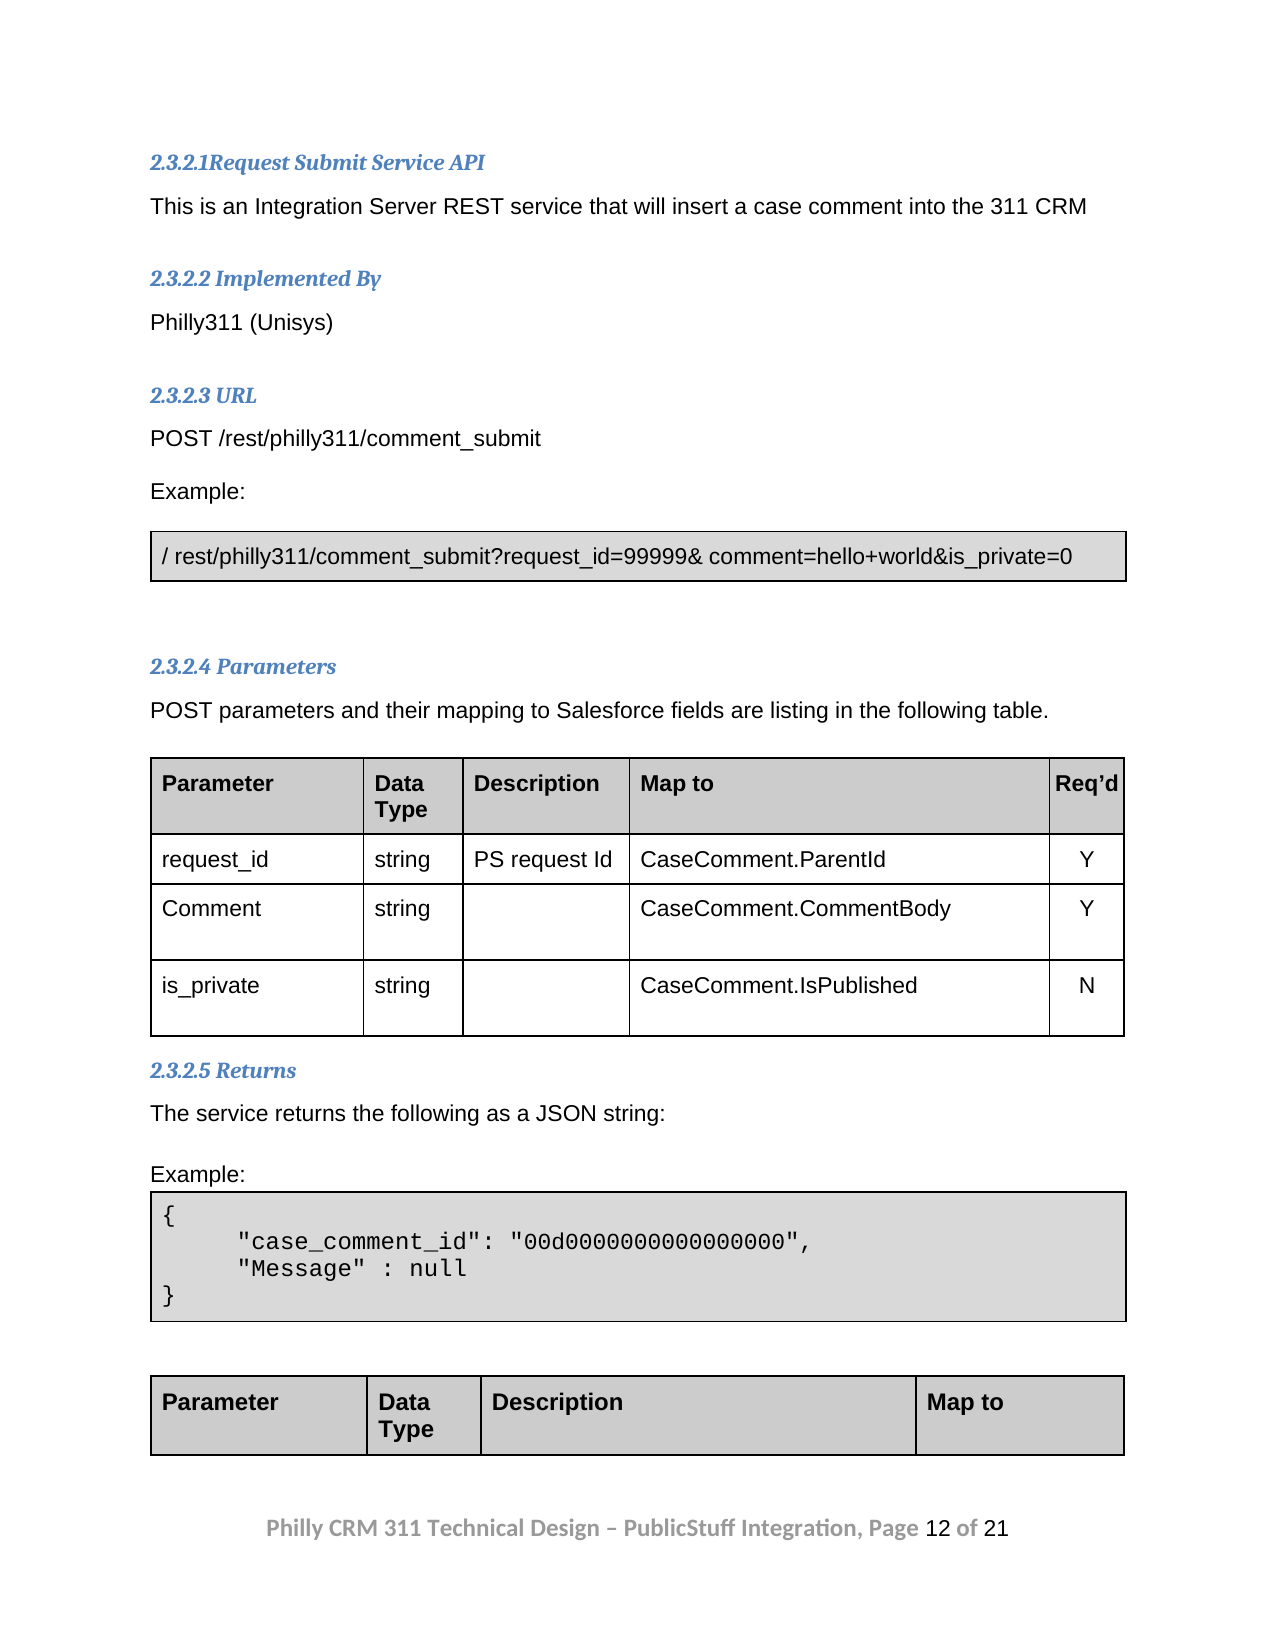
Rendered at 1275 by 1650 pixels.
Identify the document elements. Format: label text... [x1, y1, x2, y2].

subtitle 2.3.2.2 Implemented By [150, 266, 1125, 293]
table_cell Comment [152, 885, 363, 959]
subtitle 2.3.2.5 Returns [150, 1058, 1125, 1084]
table_header { "case_comment_id": "00d0000000000000000", "Message" : null } [152, 1193, 1125, 1321]
subtitle 2.3.2.3 URL [150, 382, 1125, 409]
table_cell string [364, 885, 462, 959]
text POST parameters and their mapping to Salesforce fields are listing in the following table. [150, 697, 1125, 723]
table_header Map to [917, 1377, 1123, 1454]
table_cell Y [1050, 885, 1123, 959]
subtitle 2.3.2.1Request Submit Service API [150, 150, 1125, 176]
text This is an Integration Server REST service that will insert a case comment into the 311 CRM [150, 193, 1125, 219]
table_cell is_private [152, 961, 363, 1035]
table_cell Y [1050, 835, 1123, 883]
table_cell CaseComment.IsPublished [630, 961, 1049, 1035]
text Example: [150, 478, 1125, 504]
table_header Description [464, 759, 629, 833]
table_header Parameter [152, 1377, 366, 1454]
table_cell CaseComment.CommentBody [630, 885, 1049, 959]
table_cell CaseComment.ParentId [630, 835, 1049, 883]
subtitle 2.3.2.4 Parameters [150, 654, 1125, 680]
table_header Description [482, 1377, 915, 1454]
table_cell string [364, 961, 462, 1035]
table_cell string [364, 835, 462, 883]
table_header Req’d [1050, 759, 1123, 833]
table_header Data Type [364, 759, 462, 833]
table_cell request_id [152, 835, 363, 883]
table_cell PS request Id [464, 835, 629, 883]
text Example: [150, 1161, 1125, 1187]
table_header / rest/philly311/comment_submit?request_id=99999& comment=hello+world&is_private=0 [152, 532, 1125, 580]
table_header Map to [630, 759, 1049, 833]
table_cell [464, 961, 629, 1035]
table_header Parameter [152, 759, 363, 833]
table_cell N [1050, 961, 1123, 1035]
text POST /rest/philly311/comment_submit [150, 425, 1125, 452]
text The service returns the following as a JSON string: [150, 1100, 1125, 1127]
table_cell [464, 885, 629, 959]
table_header Data Type [368, 1377, 480, 1454]
text Philly311 (Unisys) [150, 309, 1125, 335]
